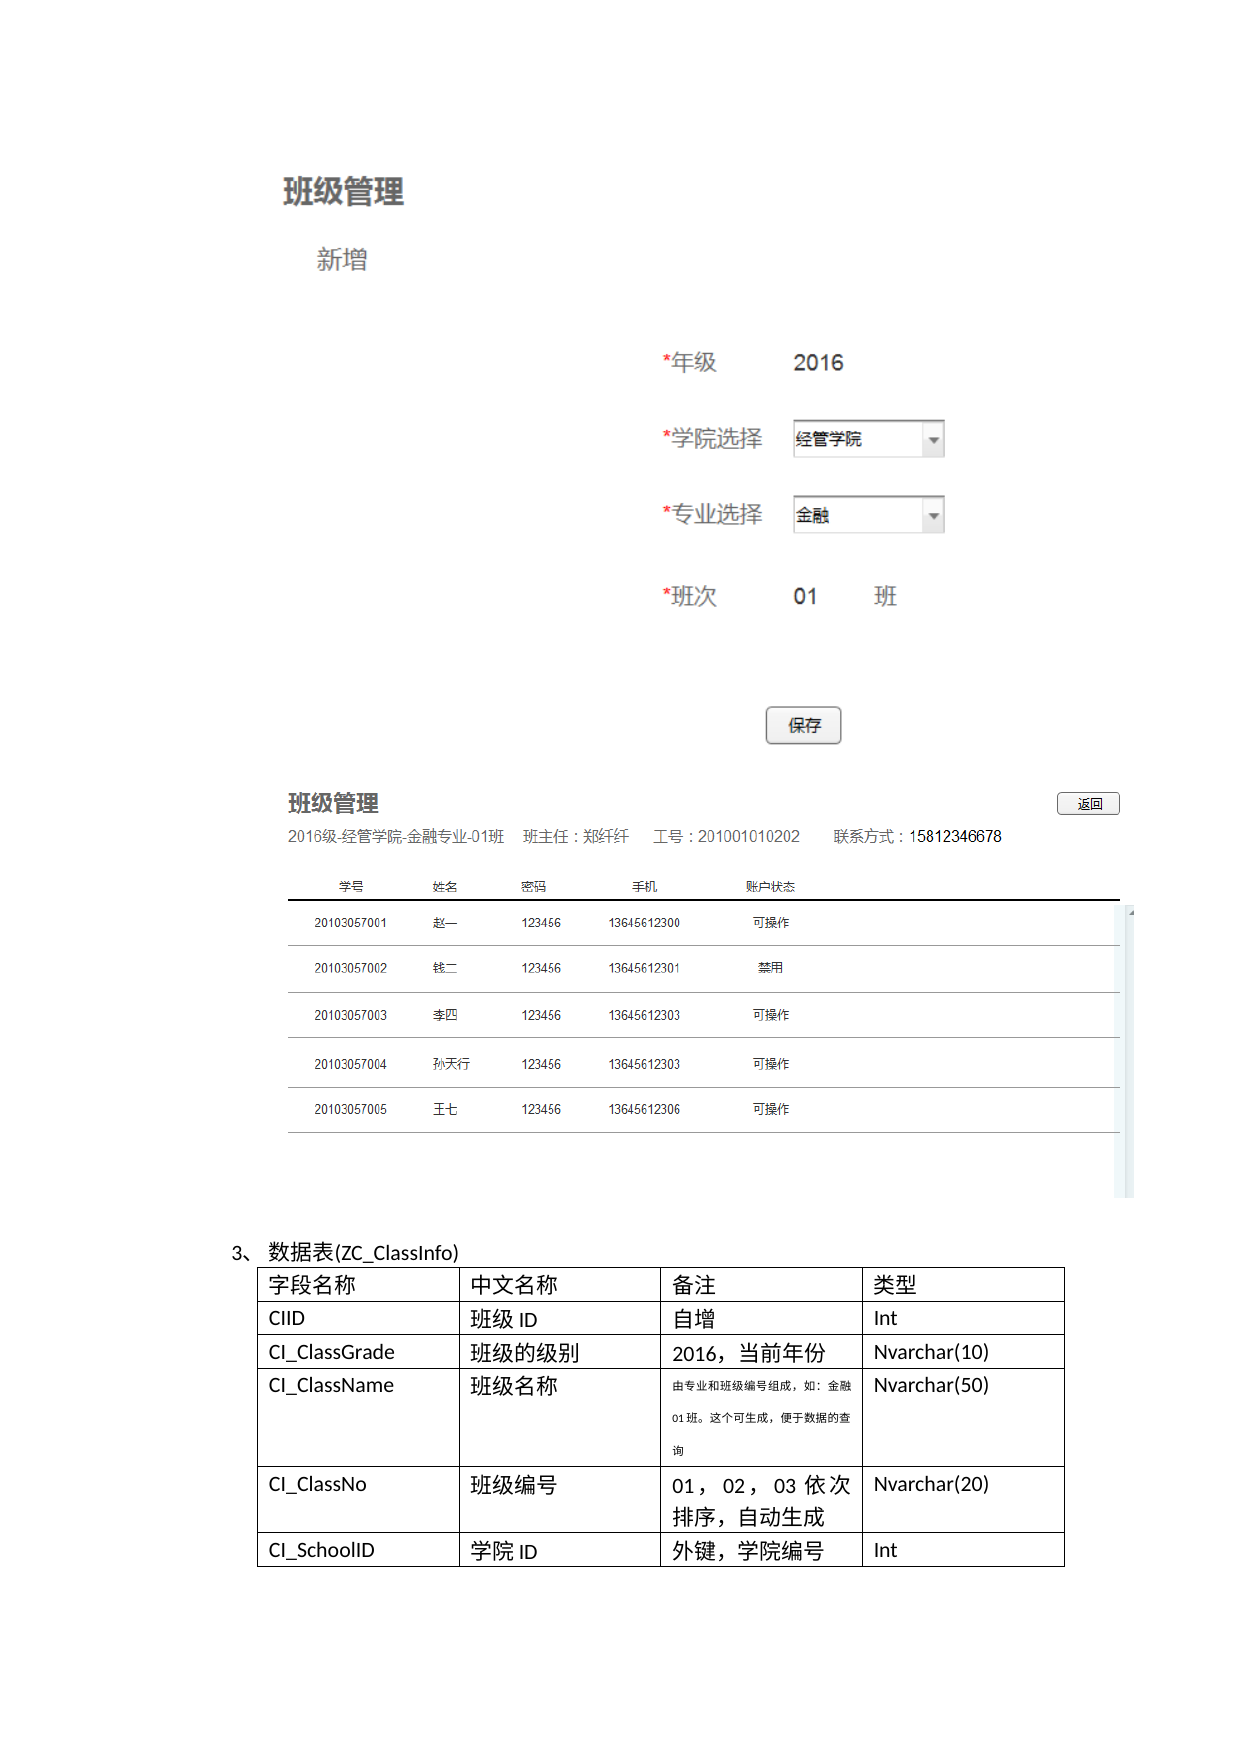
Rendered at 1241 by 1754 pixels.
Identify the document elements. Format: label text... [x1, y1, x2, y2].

table_cell CIID [258, 1302, 459, 1334]
table_cell Nvarchar(50) [863, 1369, 1064, 1466]
table_cell 2016，当前年份 [661, 1335, 862, 1368]
table_cell CI_ClassGrade [258, 1335, 459, 1368]
table_header 中文名称 [460, 1268, 660, 1301]
picture [268, 779, 1134, 1198]
table_cell 学院ID [460, 1533, 660, 1566]
picture [268, 162, 1134, 776]
table_cell 外键，学院编号 [661, 1533, 862, 1566]
table_cell 班级的级别 [460, 1335, 660, 1368]
table_header 类型 [863, 1268, 1064, 1301]
table_cell 由专业和班级编号组成，如：金融01班。这个可生成，便于数据的查询 [661, 1369, 862, 1466]
table_cell Nvarchar(10) [863, 1335, 1064, 1368]
table_cell Int [863, 1302, 1064, 1334]
table_cell Int [863, 1533, 1064, 1566]
table_cell 班级编号 [460, 1467, 660, 1532]
table_cell CI_ClassName [258, 1369, 459, 1466]
table_cell CI_ClassNo [258, 1467, 459, 1532]
table_cell Nvarchar(20) [863, 1467, 1064, 1532]
table_cell 自增 [661, 1302, 862, 1334]
table_cell 班级ID [460, 1302, 660, 1334]
table_header 字段名称 [258, 1268, 459, 1301]
table_header 备注 [661, 1268, 862, 1301]
table_cell 班级名称 [460, 1369, 660, 1466]
list 数据表(ZC_ClassInfo) [231, 1234, 1053, 1267]
table_cell CI_SchoolID [258, 1533, 459, 1566]
table_cell 01，02，03依次排序，自动生成 [661, 1467, 862, 1532]
